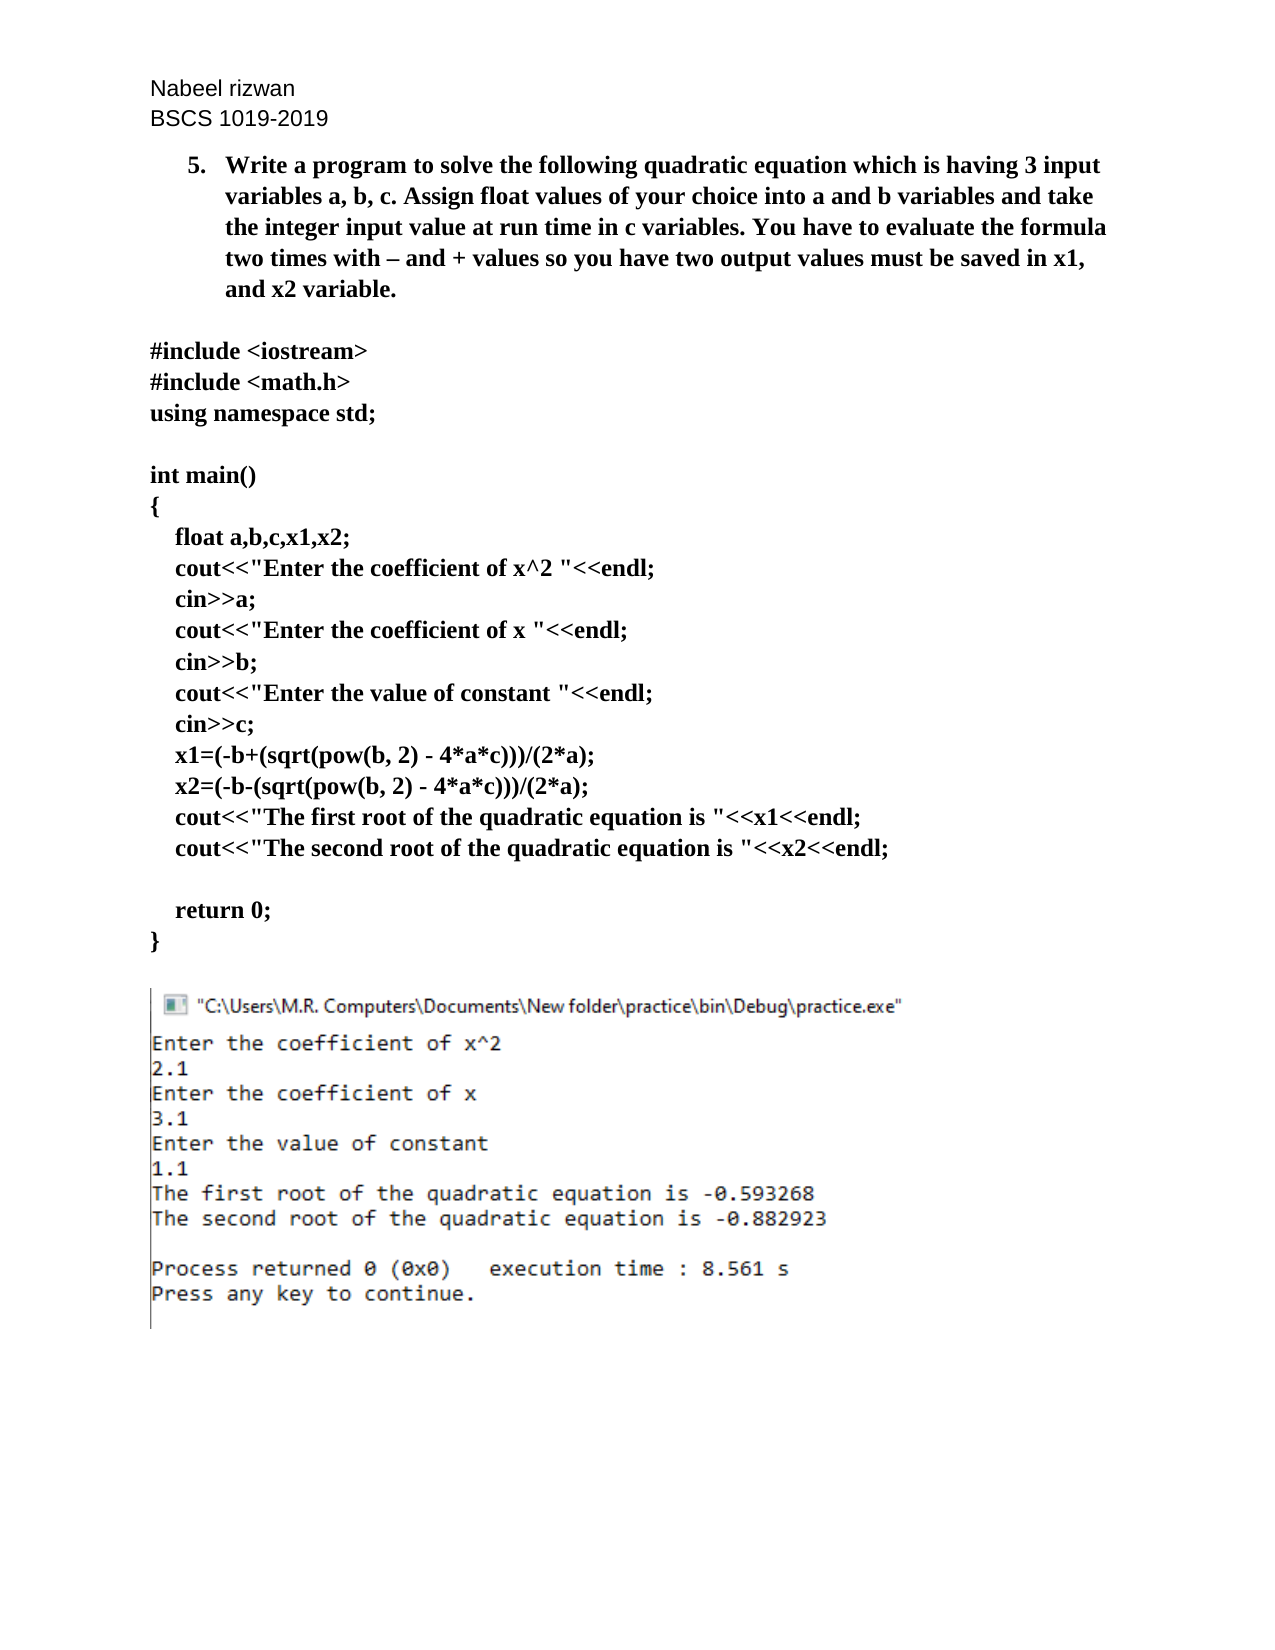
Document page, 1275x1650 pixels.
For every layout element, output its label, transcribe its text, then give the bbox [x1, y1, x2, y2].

text cin>>c; [150, 709, 1125, 737]
text cin>>a; [150, 584, 1125, 613]
picture [150, 988, 914, 1329]
text using namespace std; [150, 398, 1125, 427]
text x1=(-b+(sqrt(pow(b, 2) - 4*a*c)))/(2*a); [150, 740, 1125, 768]
list Write a program to solve the following quadratic equation which is having 3 input variables a, b, c. Assign float values of your choice into a and b variables and take the integer input value at run time in c variables. You have to evaluate the formula two times with – and + values so you have two output values must be saved in x1, and x2 variable. [187, 150, 1125, 303]
text cout<<"The first root of the quadratic equation is "<<x1<<endl; [150, 802, 1125, 831]
text cout<<"Enter the coefficient of x "<<endl; [150, 616, 1125, 644]
text cout<<"The second root of the quadratic equation is "<<x2<<endl; [150, 833, 1125, 862]
text cout<<"Enter the value of constant "<<endl; [150, 678, 1125, 706]
text int main() [150, 460, 1125, 489]
text x2=(-b-(sqrt(pow(b, 2) - 4*a*c)))/(2*a); [150, 771, 1125, 799]
text #include <iostream> [150, 336, 1125, 365]
text { [150, 491, 1125, 520]
text cin>>b; [150, 647, 1125, 675]
text } [150, 926, 1125, 955]
text #include <math.h> [150, 367, 1125, 396]
text return 0; [150, 895, 1125, 924]
text cout<<"Enter the coefficient of x^2 "<<endl; [150, 553, 1125, 582]
text float a,b,c,x1,x2; [150, 522, 1125, 551]
